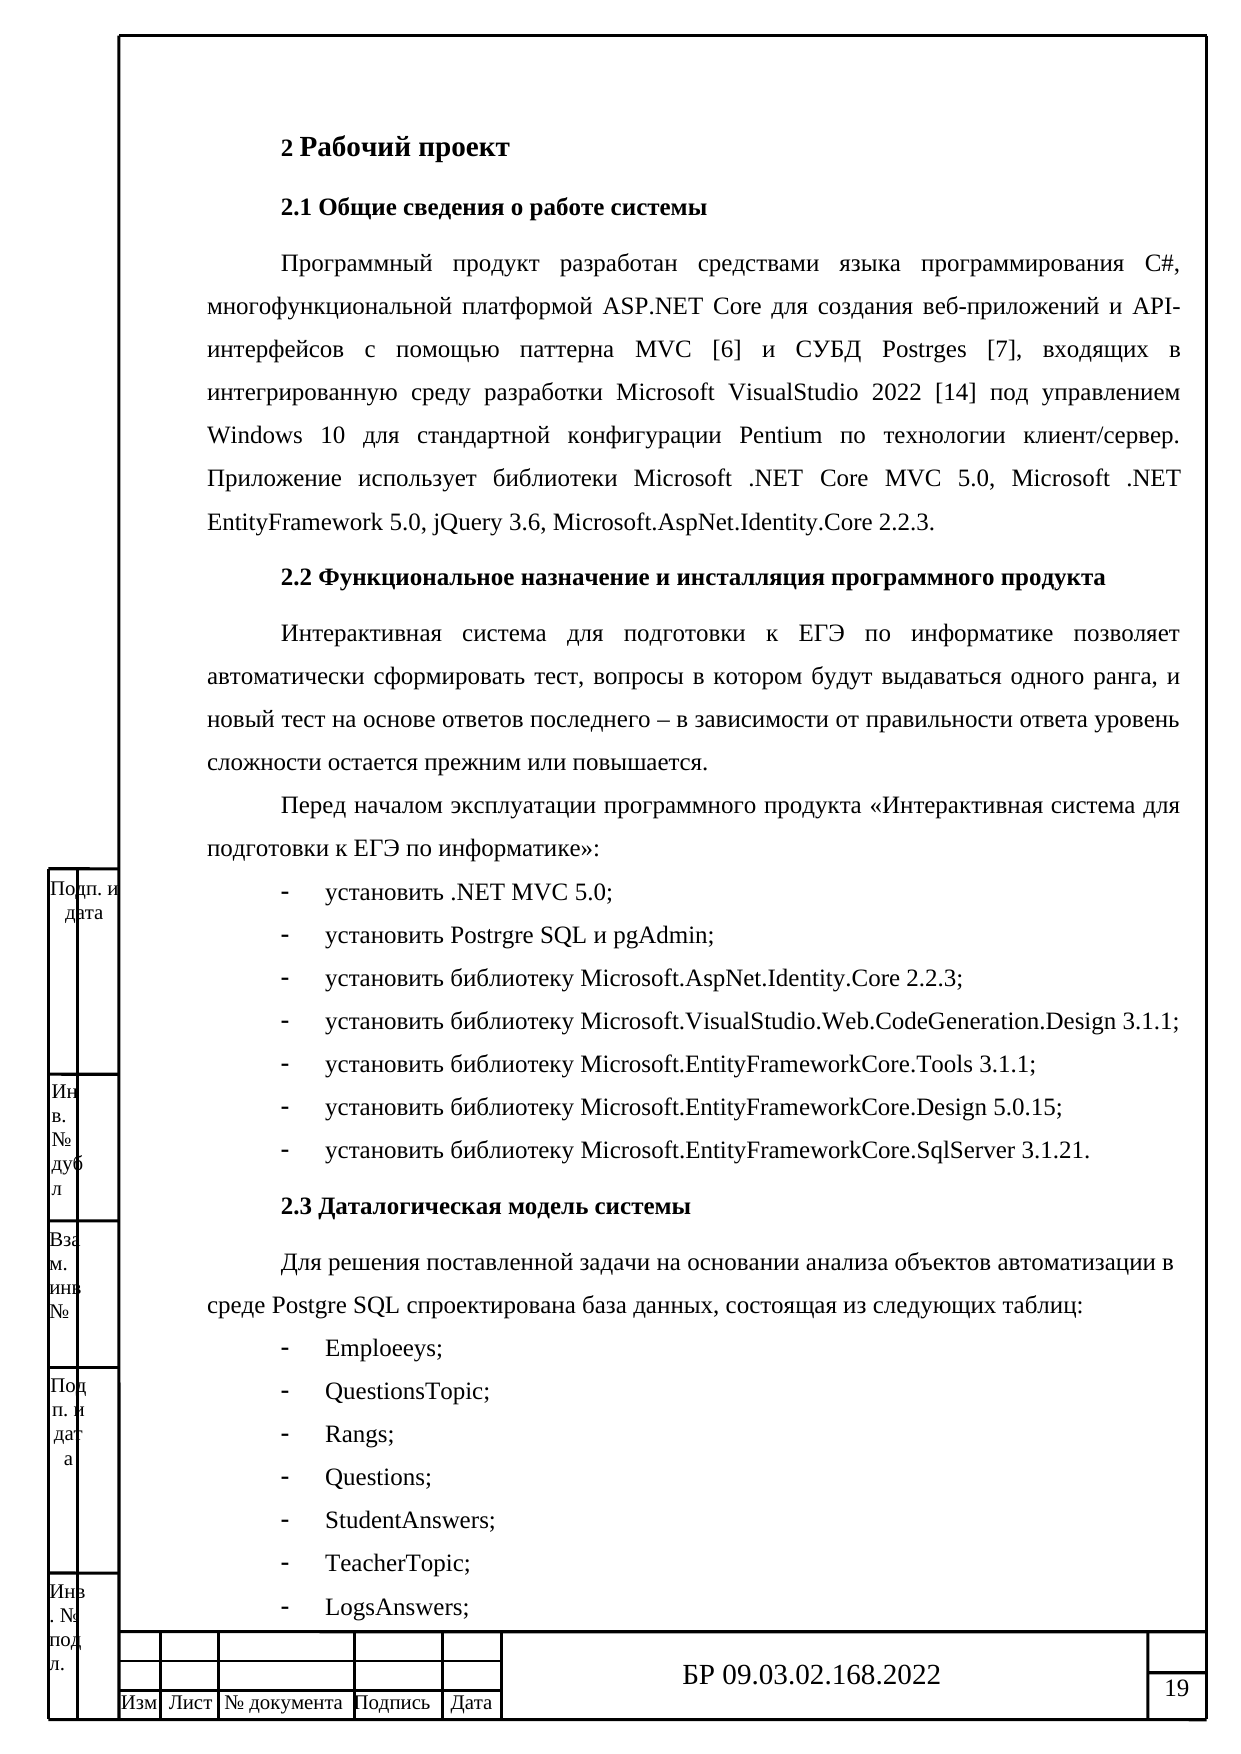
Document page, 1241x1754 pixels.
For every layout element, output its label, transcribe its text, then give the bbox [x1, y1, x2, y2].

list Общие сведения о работе системы [207, 192, 1181, 221]
list установить библиотеку Microsoft.EntityFrameworkCore.SqlServer 3.1.21. [207, 1135, 1181, 1164]
text Для решения поставленной задачи на основании анализа объектов автоматизации в среде Postgre SQL спроектирована база данных, состоящая из следующих таблиц: [207, 1247, 1181, 1318]
list TeacherTopic; [207, 1548, 1181, 1577]
list LogsAnswers; [207, 1592, 1181, 1620]
list Emploeeys; [207, 1333, 1181, 1362]
text Перед началом эксплуатации программного продукта «Интерактивная система для подготовки к ЕГЭ по информатике»: [207, 790, 1181, 862]
list Функциональное назначение и инсталляция программного продукта [207, 562, 1181, 591]
list Questions; [207, 1462, 1181, 1491]
list Rangs; [207, 1419, 1181, 1448]
list QuestionsTopic; [207, 1376, 1181, 1405]
list Даталогическая модель системы [207, 1191, 1181, 1220]
list установить библиотеку Microsoft.AspNet.Identity.Core 2.2.3; [207, 963, 1181, 992]
list установить библиотеку Microsoft.EntityFrameworkCore.Tools 3.1.1; [207, 1049, 1181, 1078]
list установить .NET MVC 5.0; [207, 877, 1181, 905]
list Рабочий проект [207, 129, 1181, 163]
list StudentAnswers; [207, 1505, 1181, 1534]
text Программный продукт разработан средствами языка программирования C#, многофункциональной платформой ASP.NET Core для создания веб-приложений и API-интерфейсов с помощью паттерна MVC [6] и СУБД Postrges [7], входящих в интегрированную среду разработки Microsoft VisualStudio 2022 [14] под управлением Windows 10 для стандартной конфигурации Pentium по технологии клиент/сервер. Приложение использует библиотеки Microsoft .NET Core MVC 5.0, Microsoft .NET EntityFramework 5.0, jQuery 3.6, Microsoft.AspNet.Identity.Core 2.2.3. [207, 248, 1181, 535]
list установить библиотеку Microsoft.VisualStudio.Web.CodeGeneration.Design 3.1.1; [207, 1006, 1181, 1035]
list установить Postrgre SQL и pgAdmin; [207, 920, 1181, 948]
list установить библиотеку Microsoft.EntityFrameworkCore.Design 5.0.15; [207, 1092, 1181, 1121]
text Интерактивная система для подготовки к ЕГЭ по информатике позволяет автоматически сформировать тест, вопросы в котором будут выдаваться одного ранга, и новый тест на основе ответов последнего – в зависимости от правильности ответа уровень сложности остается прежним или повышается. [207, 618, 1181, 776]
